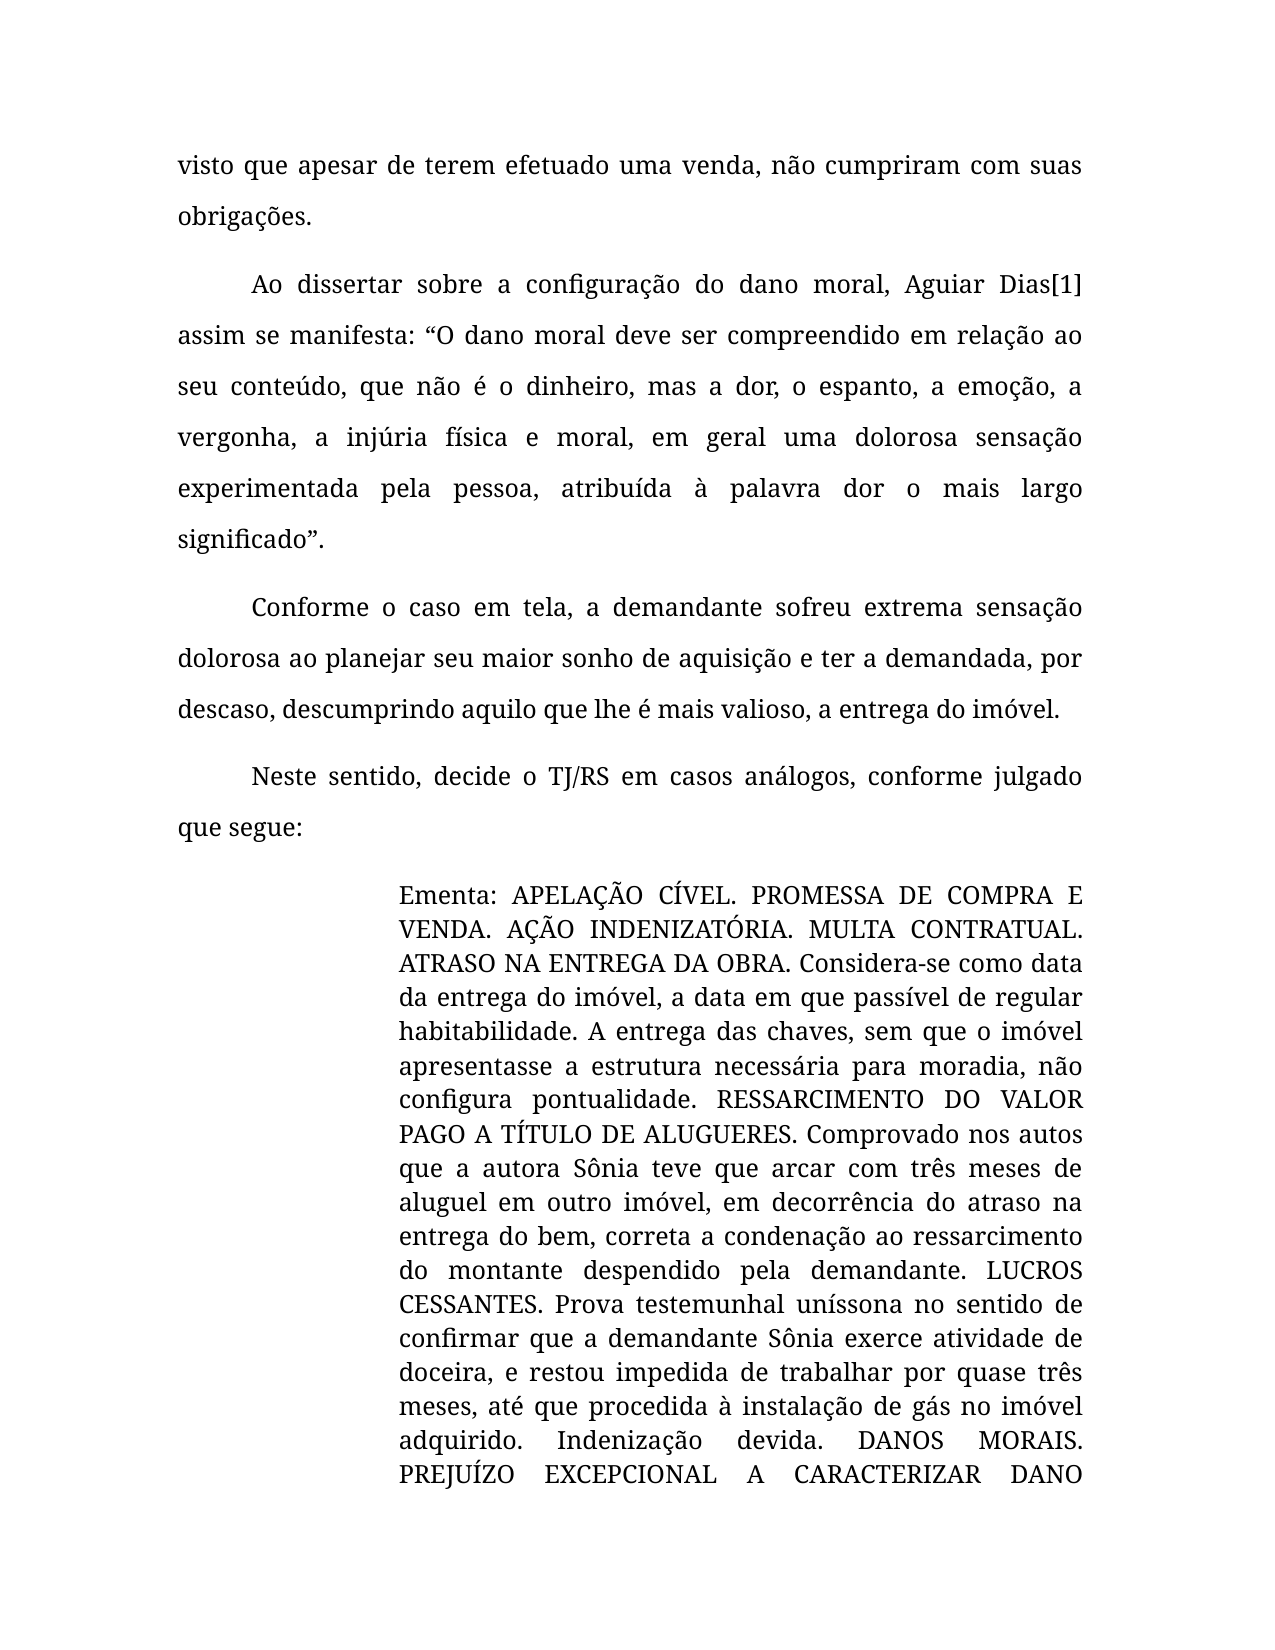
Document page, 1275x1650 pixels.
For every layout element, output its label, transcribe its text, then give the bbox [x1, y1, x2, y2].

text Conforme o caso em tela, a demandante sofreu extrema sensação dolorosa ao planejar seu maior sonho de aquisição e ter a demandada, por descaso, descumprindo aquilo que lhe é mais valioso, a entrega do imóvel. [177, 589, 1084, 725]
text Ao dissertar sobre a configuração do dano moral, Aguiar Dias[1] assim se manifesta: “O dano moral deve ser compreendido em relação ao seu conteúdo, que não é o dinheiro, mas a dor, o espanto, a emoção, a vergonha, a injúria física e moral, em geral uma dolorosa sensação experimentada pela pessoa, atribuída à palavra dor o mais largo significado”. [177, 266, 1084, 556]
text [398, 878, 1084, 1491]
text Neste sentido, decide o TJ/RS em casos análogos, conforme julgado que segue: [177, 759, 1084, 844]
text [177, 148, 1084, 233]
